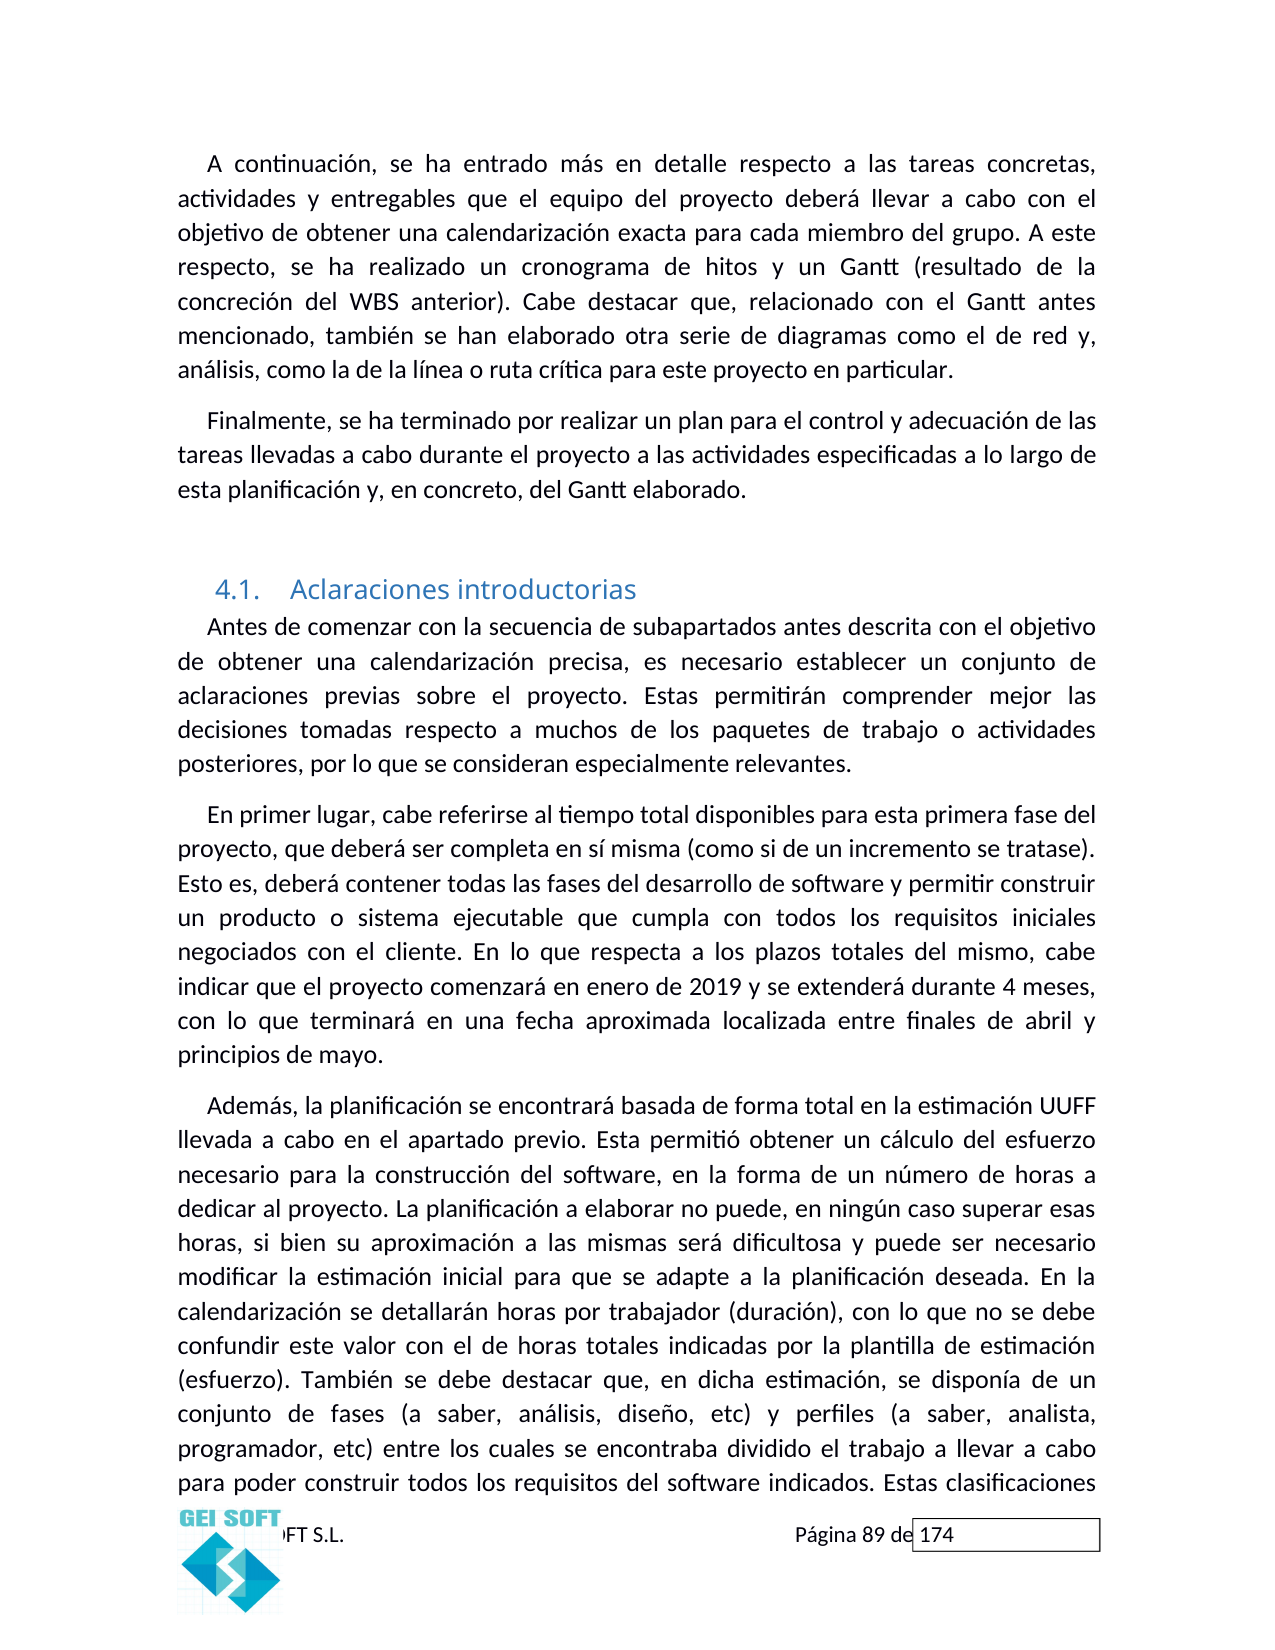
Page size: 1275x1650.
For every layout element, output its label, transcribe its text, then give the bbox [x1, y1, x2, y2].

text En primer lugar, cabe referirse al tiempo total disponibles para esta primera fase del proyecto, que deberá ser completa en sí misma (como si de un incremento se tratase). Esto es, deberá contener todas las fases del desarrollo de software y permitir construir un producto o sistema ejecutable que cumpla con todos los requisitos iniciales negociados con el cliente. En lo que respecta a los plazos totales del mismo, cabe indicar que el proyecto comenzará en enero de 2019 y se extenderá durante 4 meses, con lo que terminará en una fecha aproximada localizada entre finales de abril y principios de mayo. [177, 798, 1098, 1070]
text A continuación, se ha entrado más en detalle respecto a las tareas concretas, actividades y entregables que el equipo del proyecto deberá llevar a cabo con el objetivo de obtener una calendarización exacta para cada miembro del grupo. A este respecto, se ha realizado un cronograma de hitos y un Gantt (resultado de la concreción del WBS anterior). Cabe destacar que, relacionado con el Gantt antes mencionado, también se han elaborado otra serie de diagramas como el de red y, análisis, como la de la línea o ruta crítica para este proyecto en particular. [177, 148, 1098, 385]
subtitle Aclaraciones introductorias [215, 571, 1098, 607]
picture [912, 1518, 1102, 1553]
text Antes de comenzar con la secuencia de subapartados antes descrita con el objetivo de obtener una calendarización precisa, es necesario establecer un conjunto de aclaraciones previas sobre el proyecto. Estas permitirán comprender mejor las decisiones tomadas respecto a muchos de los paquetes de trabajo o actividades posteriores, por lo que se consideran especialmente relevantes. [177, 610, 1098, 779]
text Finalmente, se ha terminado por realizar un plan para el control y adecuación de las tareas llevadas a cabo durante el proyecto a las actividades especificadas a lo largo de esta planificación y, en concreto, del Gantt elaborado. [177, 404, 1098, 504]
picture [177, 1507, 284, 1615]
